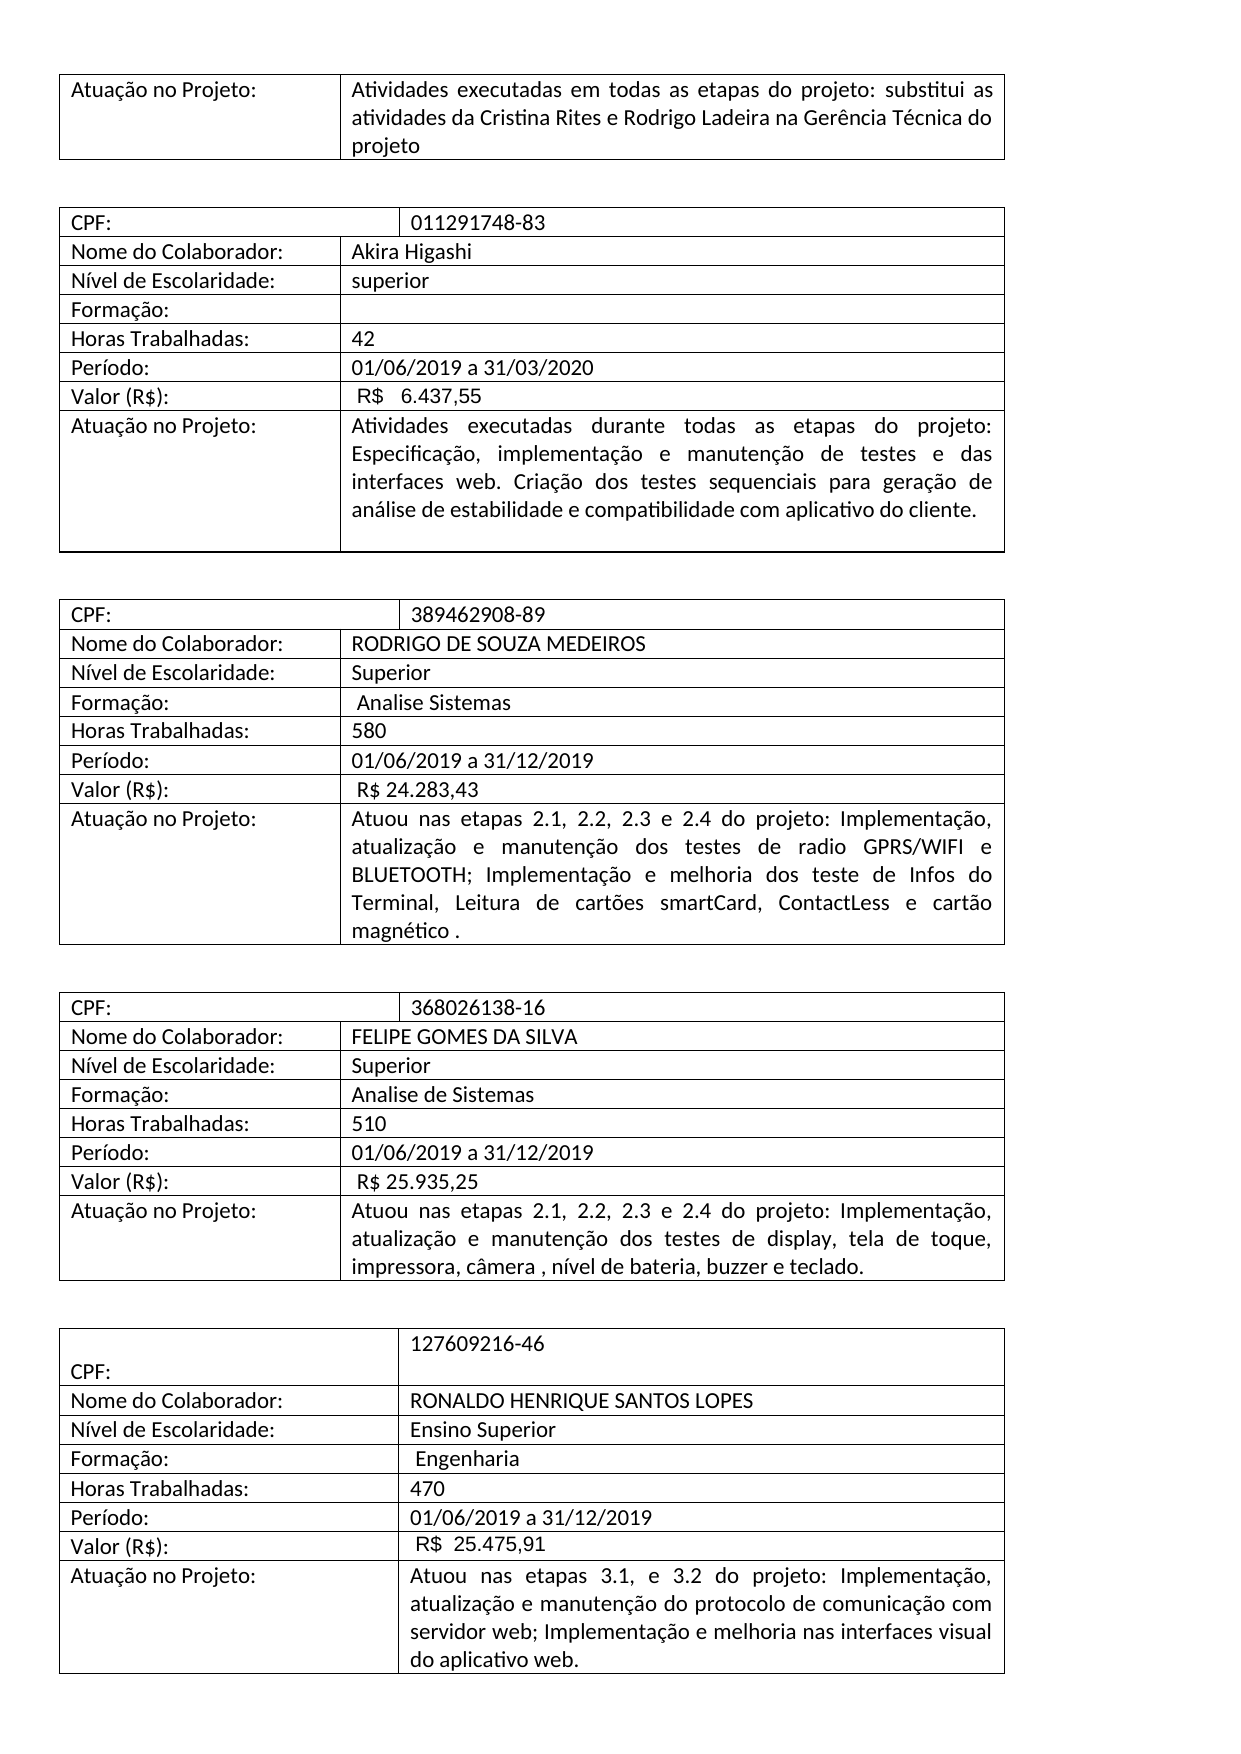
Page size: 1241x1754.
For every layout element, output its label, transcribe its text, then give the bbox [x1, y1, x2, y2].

table_cell Ensino Superior [399, 1416, 1004, 1443]
table_header CPF: [60, 600, 399, 628]
table_cell Analise de Sistemas [341, 1080, 1004, 1108]
table_cell Formação: [60, 1445, 398, 1473]
table_cell 01/06/2019 a 31/12/2019 [341, 746, 1004, 774]
table_cell 01/06/2019 a 31/12/2019 [399, 1503, 1004, 1531]
table_cell Nível de Escolaridade: [60, 1051, 340, 1079]
table_cell Atuou nas etapas 2.1, 2.2, 2.3 e 2.4 do projeto: Implementação, atualização e manutenção dos testes de display, tela de toque, impressora, câmera , nível de bateria, buzzer e teclado. [341, 1196, 1004, 1280]
table_cell Horas Trabalhadas: [60, 1109, 340, 1137]
table_cell Nome do Colaborador: [60, 1022, 340, 1050]
table_cell Período: [60, 1503, 398, 1531]
table_cell Horas Trabalhadas: [60, 1474, 398, 1502]
table_cell RODRIGO DE SOUZA MEDEIROS [341, 630, 1004, 657]
table_cell Horas Trabalhadas: [60, 717, 340, 745]
table_cell [341, 295, 1004, 323]
table_cell Formação: [60, 688, 340, 716]
table_cell Período: [60, 746, 340, 774]
table_cell Akira Higashi [341, 237, 1004, 265]
table_cell Atuação no Projeto: [60, 411, 340, 551]
table_cell 510 [341, 1109, 1004, 1137]
table_header CPF: [60, 993, 399, 1021]
table_cell 01/06/2019 a 31/03/2020 [341, 353, 1004, 381]
table_header 368026138-16 [400, 993, 1004, 1021]
table_cell 470 [399, 1474, 1004, 1502]
table_header 127609216-46 [399, 1329, 1004, 1385]
table_cell Engenharia [399, 1445, 1004, 1473]
table_cell Valor (R$): [60, 1167, 340, 1195]
table_cell Formação: [60, 295, 340, 323]
table_cell Atuação no Projeto: [60, 1196, 340, 1280]
table_cell Atuação no Projeto: [60, 804, 340, 944]
table_cell Superior [341, 659, 1004, 687]
table_cell R$ 24.283,43 [341, 775, 1004, 803]
table_cell Horas Trabalhadas: [60, 324, 340, 352]
table_cell Período: [60, 353, 340, 381]
table_cell Analise Sistemas [341, 688, 1004, 716]
table_cell 42 [341, 324, 1004, 352]
table_cell Nome do Colaborador: [60, 237, 340, 265]
table_cell R$ 6.437,55 [341, 382, 1004, 410]
table_cell 580 [341, 717, 1004, 745]
table_cell Período: [60, 1138, 340, 1166]
table_cell Nível de Escolaridade: [60, 1416, 398, 1443]
table_cell Atuação no Projeto: [60, 1561, 398, 1673]
table_header 011291748-83 [400, 208, 1004, 236]
table_cell Superior [341, 1051, 1004, 1079]
table_cell Atuação no Projeto: [60, 75, 340, 159]
table_cell Formação: [60, 1080, 340, 1108]
table_cell Atuou nas etapas 2.1, 2.2, 2.3 e 2.4 do projeto: Implementação, atualização e manutenção dos testes de radio GPRS/WIFI e BLUETOOTH; Implementação e melhoria dos teste de Infos do Terminal, Leitura de cartões smartCard, ContactLess e cartão magnético . [341, 804, 1004, 944]
table_cell R$ 25.935,25 [341, 1167, 1004, 1195]
table_cell Atividades executadas durante todas as etapas do projeto: Especificação, implementação e manutenção de testes e das interfaces web. Criação dos testes sequenciais para geração de análise de estabilidade e compatibilidade com aplicativo do cliente. [341, 411, 1004, 551]
table_cell Nível de Escolaridade: [60, 659, 340, 687]
table_cell Nome do Colaborador: [60, 630, 340, 657]
table_cell Nível de Escolaridade: [60, 266, 340, 294]
table_cell FELIPE GOMES DA SILVA [341, 1022, 1004, 1050]
table_header CPF: [60, 208, 399, 236]
table_cell Atividades executadas em todas as etapas do projeto: substitui as atividades da Cristina Rites e Rodrigo Ladeira na Gerência Técnica do projeto [341, 75, 1004, 159]
table_cell RONALDO HENRIQUE SANTOS LOPES [399, 1386, 1004, 1414]
table_cell Valor (R$): [60, 775, 340, 803]
table_cell Atuou nas etapas 3.1, e 3.2 do projeto: Implementação, atualização e manutenção do protocolo de comunicação com servidor web; Implementação e melhoria nas interfaces visual do aplicativo web. [399, 1561, 1004, 1673]
table_cell R$ 25.475,91 [399, 1532, 1004, 1560]
table_cell Valor (R$): [60, 382, 340, 410]
table_cell Valor (R$): [60, 1532, 398, 1560]
table_cell superior [341, 266, 1004, 294]
table_cell Nome do Colaborador: [60, 1386, 398, 1414]
table_header 389462908-89 [400, 600, 1004, 628]
table_header CPF: [60, 1329, 398, 1385]
table_cell 01/06/2019 a 31/12/2019 [341, 1138, 1004, 1166]
